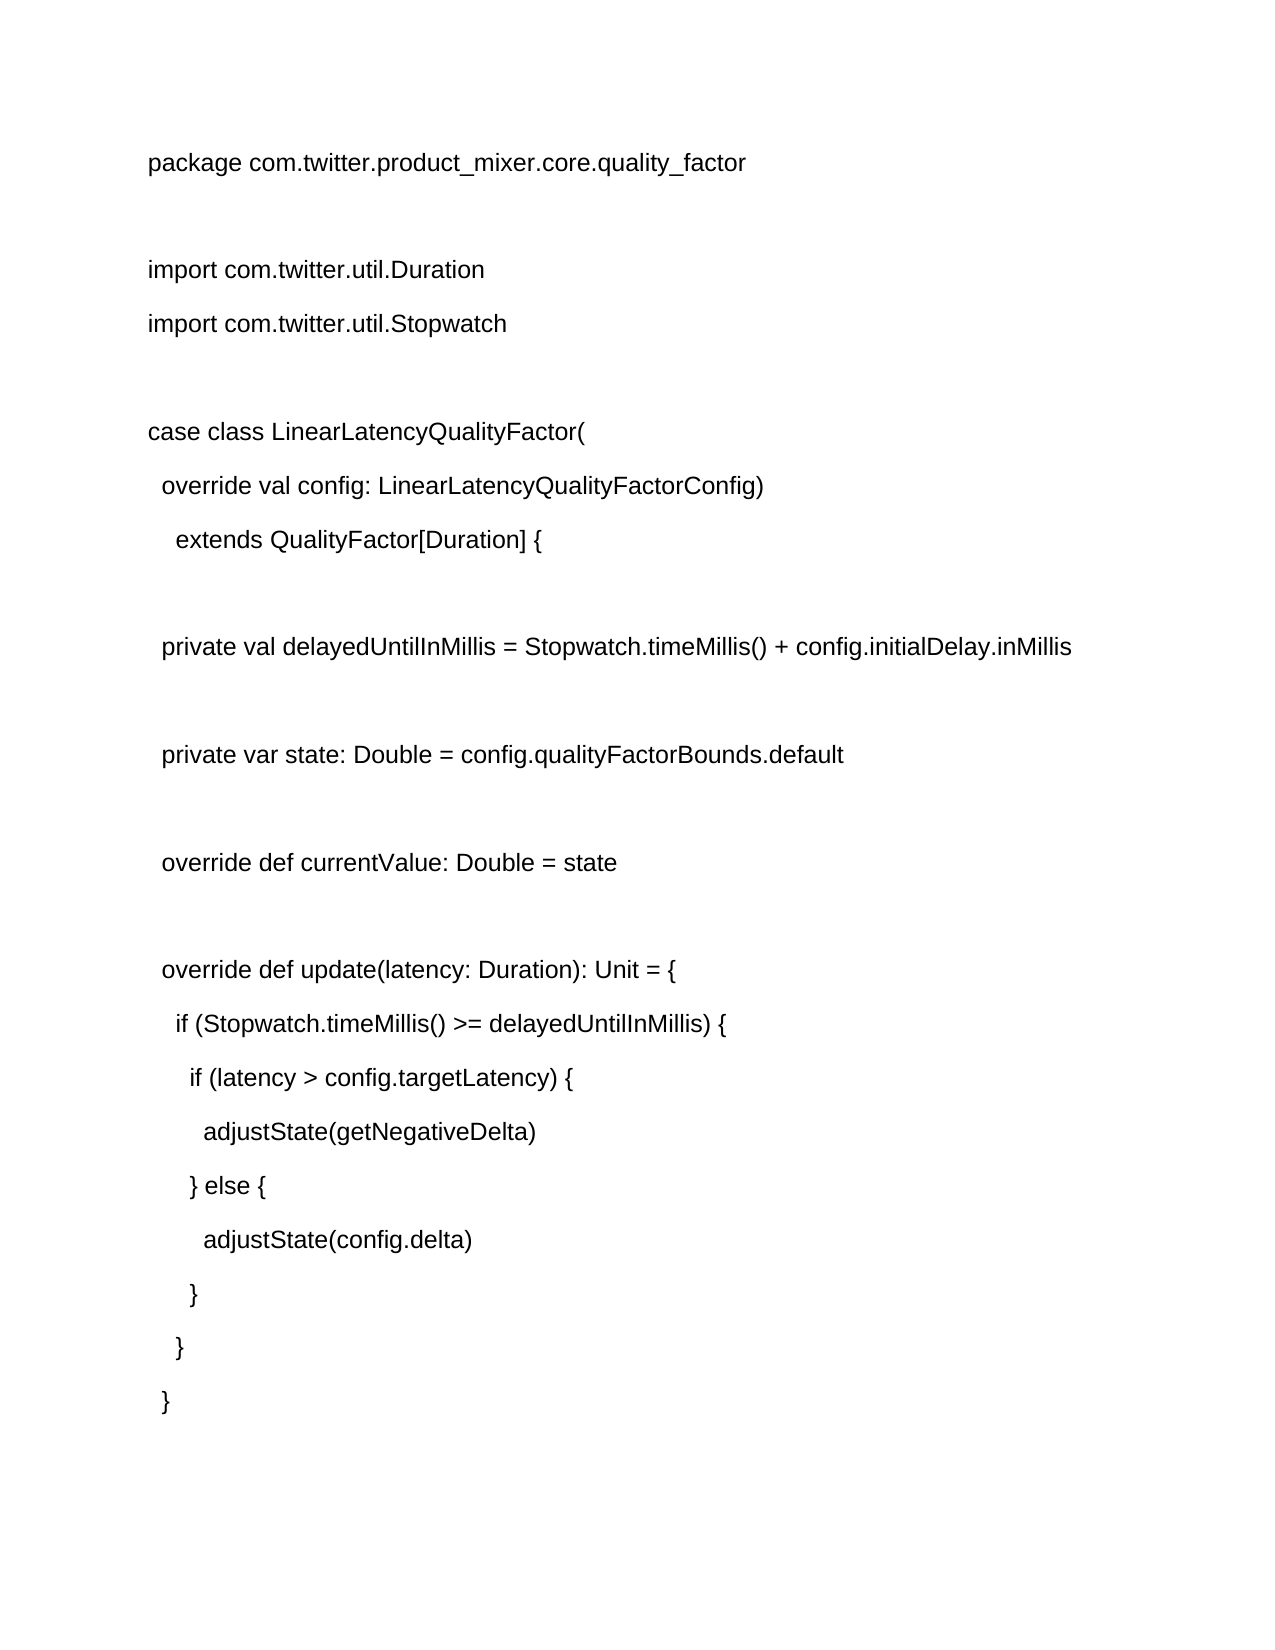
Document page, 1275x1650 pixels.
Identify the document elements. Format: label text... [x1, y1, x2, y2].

text package com.twitter.product_mixer.core.quality_factor [148, 148, 1127, 176]
text private val delayedUntilInMillis = Stopwatch.timeMillis() + config.initialDelay.inMillis [148, 632, 1127, 661]
text adjustState(config.delta) [148, 1225, 1127, 1253]
text case class LinearLatencyQualityFactor( [148, 417, 1127, 446]
text } [148, 1386, 1127, 1415]
text } [148, 1332, 1127, 1361]
text import com.twitter.util.Stopwatch [148, 309, 1127, 338]
text } else { [148, 1171, 1127, 1199]
text } [148, 1278, 1127, 1307]
text private var state: Double = config.qualityFactorBounds.default [148, 740, 1127, 769]
text import com.twitter.util.Duration [148, 255, 1127, 284]
text adjustState(getNegativeDelta) [148, 1117, 1127, 1146]
text if (Stopwatch.timeMillis() >= delayedUntilInMillis) { [148, 1009, 1127, 1038]
text extends QualityFactor[Duration] { [148, 524, 1127, 553]
text override def currentValue: Double = state [148, 848, 1127, 876]
text override val config: LinearLatencyQualityFactorConfig) [148, 471, 1127, 499]
text override def update(latency: Duration): Unit = { [148, 955, 1127, 984]
text if (latency > config.targetLatency) { [148, 1063, 1127, 1092]
